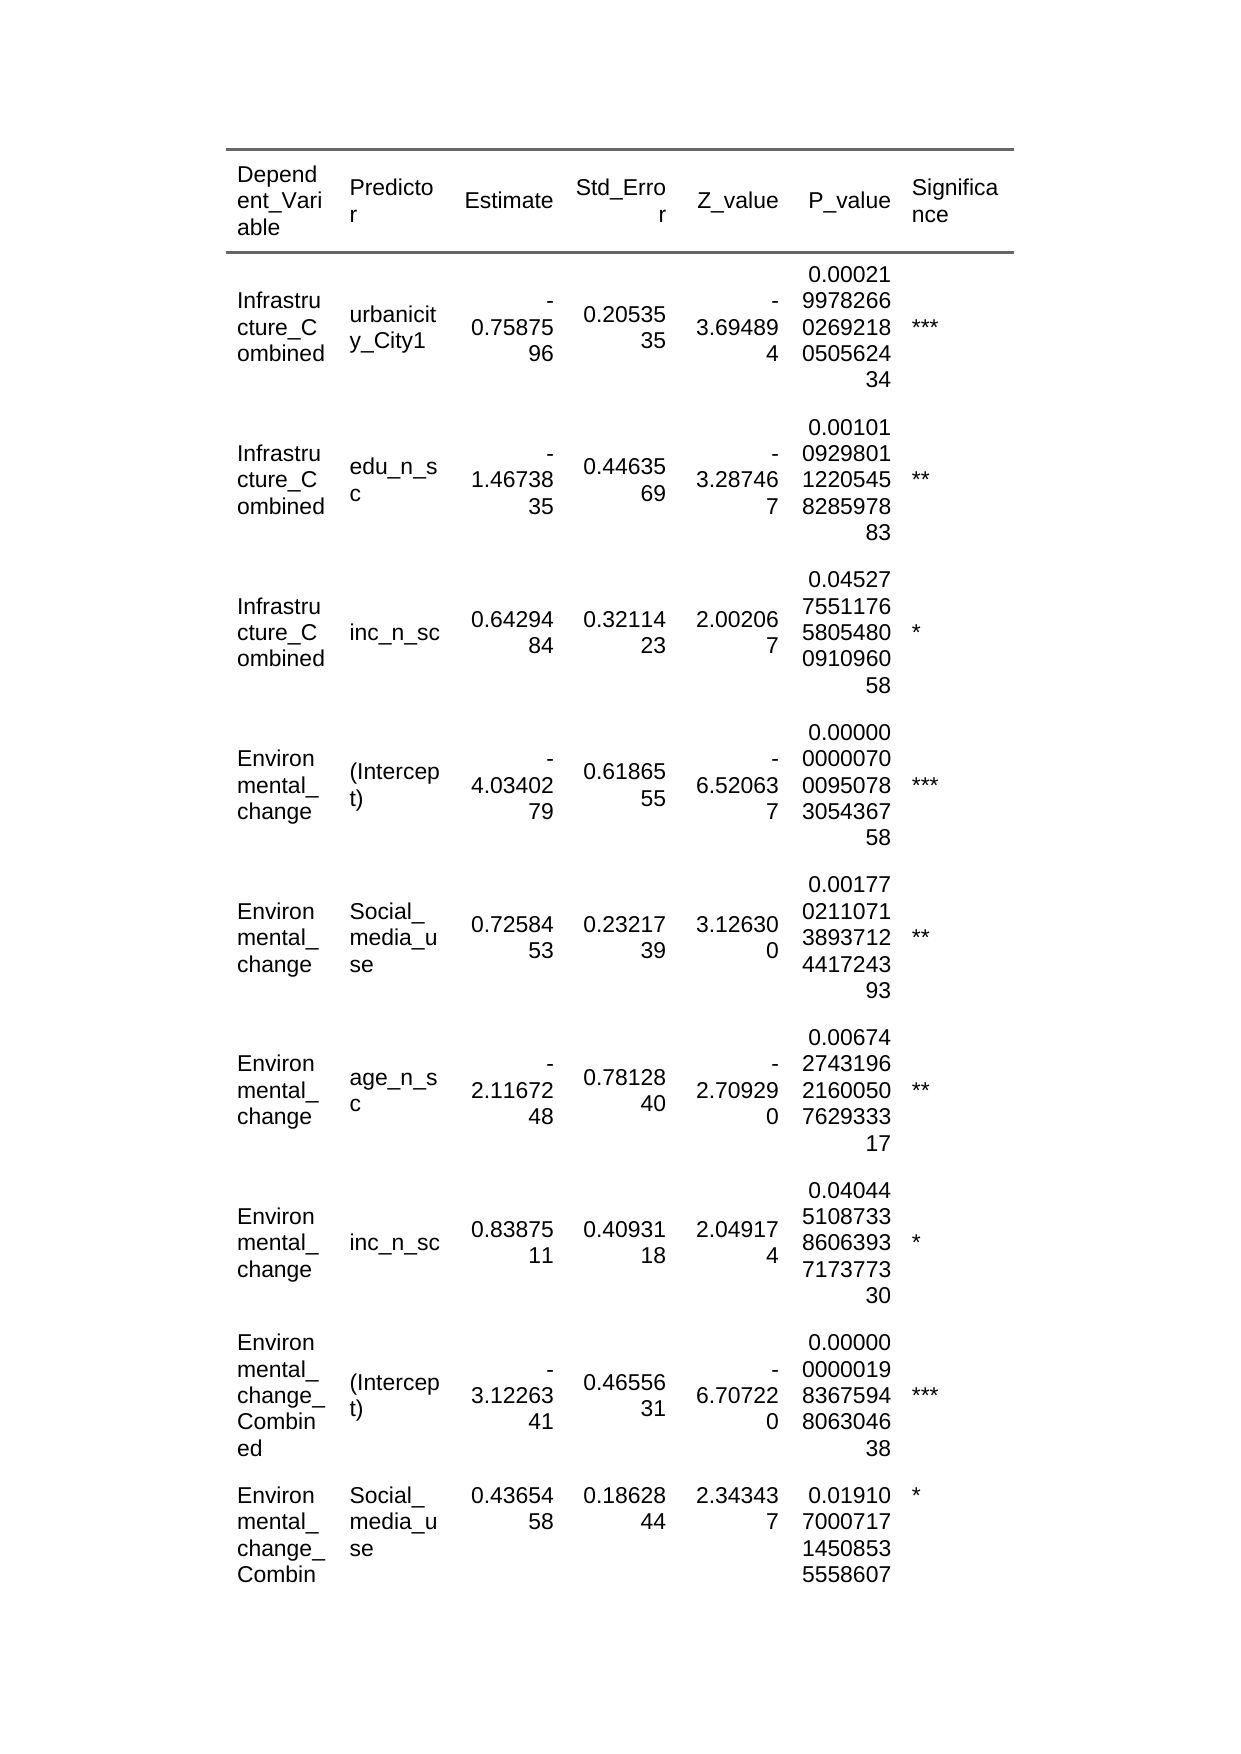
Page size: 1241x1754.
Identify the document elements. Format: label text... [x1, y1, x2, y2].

table_cell Infrastructure_Combined [226, 254, 339, 403]
table_cell Environmental_change [226, 861, 339, 1014]
table_cell 0.0452775511765805480091096058 [789, 556, 901, 708]
table_cell * [901, 556, 1014, 708]
table_cell *** [901, 1319, 1014, 1471]
table_cell 2.343437 [676, 1471, 789, 1587]
table_header Predictor [339, 151, 451, 251]
table_cell Infrastructure_Combined [226, 556, 339, 708]
table_cell 0.0002199782660269218050562434 [789, 254, 901, 403]
table_cell (Intercept) [339, 1319, 451, 1471]
table_cell ** [901, 403, 1014, 556]
table_cell -3.694894 [676, 254, 789, 403]
table_cell Social_media_use [339, 1471, 451, 1587]
table_cell 0.8387511 [451, 1166, 564, 1319]
table_cell 0.0017702110713893712441724393 [789, 861, 901, 1014]
table_cell -3.1226341 [451, 1319, 564, 1471]
table_header Std_Error [564, 151, 676, 251]
table_cell (Intercept) [339, 709, 451, 861]
table_cell -2.1167248 [451, 1014, 564, 1166]
table_cell Environmental_change [226, 1166, 339, 1319]
table_cell inc_n_sc [339, 556, 451, 708]
table_cell urbanicity_City1 [339, 254, 451, 403]
table_cell ** [901, 1014, 1014, 1166]
table_cell * [901, 1471, 1014, 1587]
table_cell 0.7258453 [451, 861, 564, 1014]
table_cell 0.4093118 [564, 1166, 676, 1319]
table_cell ** [901, 861, 1014, 1014]
table_cell -4.0340279 [451, 709, 564, 861]
table_cell *** [901, 254, 1014, 403]
table_cell -2.709290 [676, 1014, 789, 1166]
table_cell * [901, 1166, 1014, 1319]
table_cell 0.2053535 [564, 254, 676, 403]
table_cell Infrastructure_Combined [226, 403, 339, 556]
table_cell 0.0191070007171450853555860760 [789, 1471, 901, 1587]
table_cell 0.0010109298011220545828597883 [789, 403, 901, 556]
table_cell 0.4365458 [451, 1471, 564, 1587]
table_cell 0.0404451087338606393717377330 [789, 1166, 901, 1319]
table_cell 0.3211423 [564, 556, 676, 708]
table_cell 0.0067427431962160050762933317 [789, 1014, 901, 1166]
table_cell *** [901, 709, 1014, 861]
table_cell 0.4655631 [564, 1319, 676, 1471]
table_cell -3.287467 [676, 403, 789, 556]
table_cell -0.7587596 [451, 254, 564, 403]
table_cell Environmental_change [226, 709, 339, 861]
table_header Significance [901, 151, 1014, 251]
table_cell 2.002067 [676, 556, 789, 708]
table_cell 0.2321739 [564, 861, 676, 1014]
table_cell 0.6429484 [451, 556, 564, 708]
table_cell Environmental_change [226, 1014, 339, 1166]
table_cell Environmental_change_Combined [226, 1471, 339, 1587]
table_cell 0.6186555 [564, 709, 676, 861]
table_header P_value [789, 151, 901, 251]
table_cell -1.4673835 [451, 403, 564, 556]
table_header Estimate [451, 151, 564, 251]
table_header Z_value [676, 151, 789, 251]
table_cell 0.4463569 [564, 403, 676, 556]
table_cell Environmental_change_Combined [226, 1319, 339, 1471]
table_cell Social_media_use [339, 861, 451, 1014]
table_cell -6.707220 [676, 1319, 789, 1471]
table_cell age_n_sc [339, 1014, 451, 1166]
table_cell 3.126300 [676, 861, 789, 1014]
table_cell 0.0000000000198367594806304638 [789, 1319, 901, 1471]
table_cell edu_n_sc [339, 403, 451, 556]
table_header Dependent_Variable [226, 151, 339, 251]
table_cell 0.7812840 [564, 1014, 676, 1166]
table_cell 0.0000000000700095078305436758 [789, 709, 901, 861]
table_cell 2.049174 [676, 1166, 789, 1319]
table_cell inc_n_sc [339, 1166, 451, 1319]
table_cell 0.1862844 [564, 1471, 676, 1587]
table_cell -6.520637 [676, 709, 789, 861]
